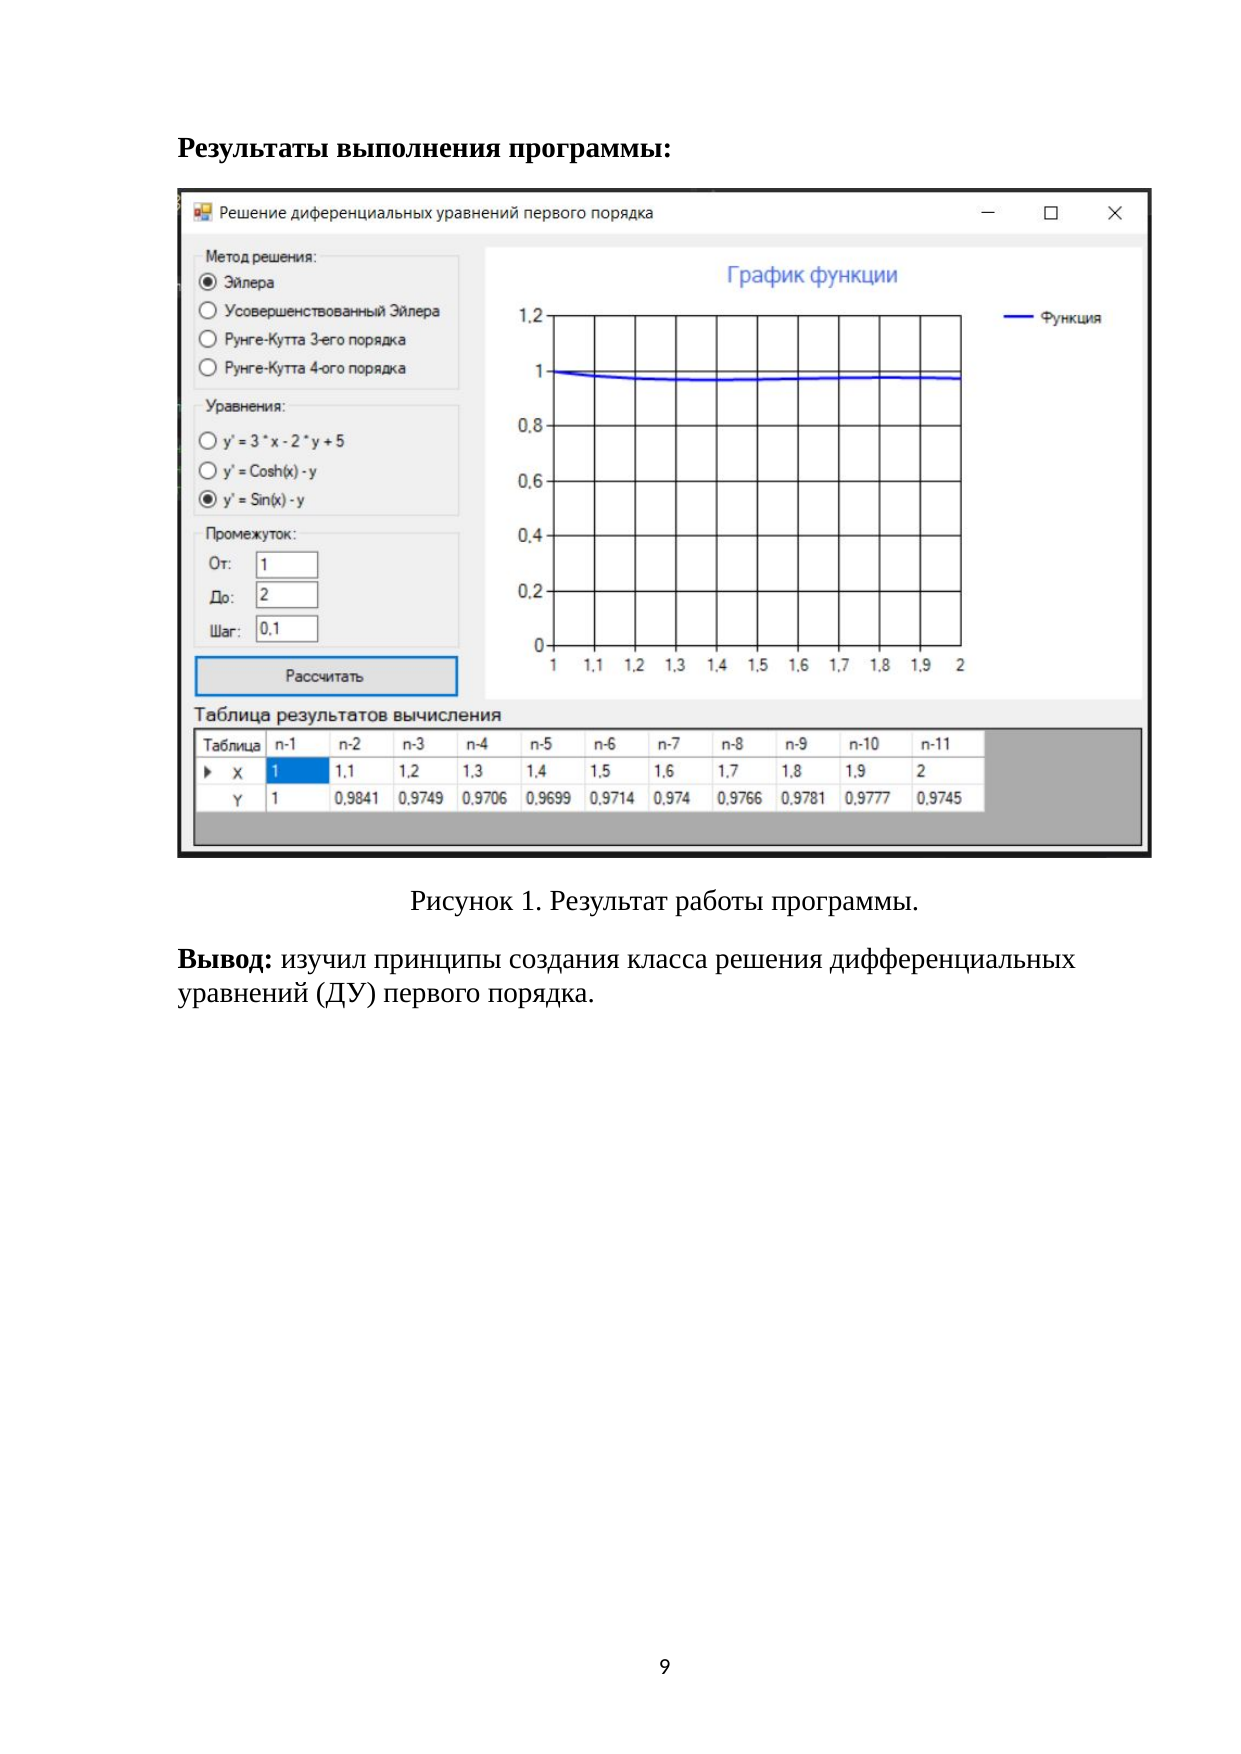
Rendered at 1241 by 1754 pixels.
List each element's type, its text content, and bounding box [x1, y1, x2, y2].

text Рисунок 1. Результат работы программы. [177, 883, 1152, 916]
text Вывод: изучил принципы создания класса решения дифференциальных уравнений (ДУ) первого порядка. [177, 941, 1152, 1008]
picture [177, 188, 1152, 858]
text Результаты выполнения программы: [177, 130, 1152, 163]
